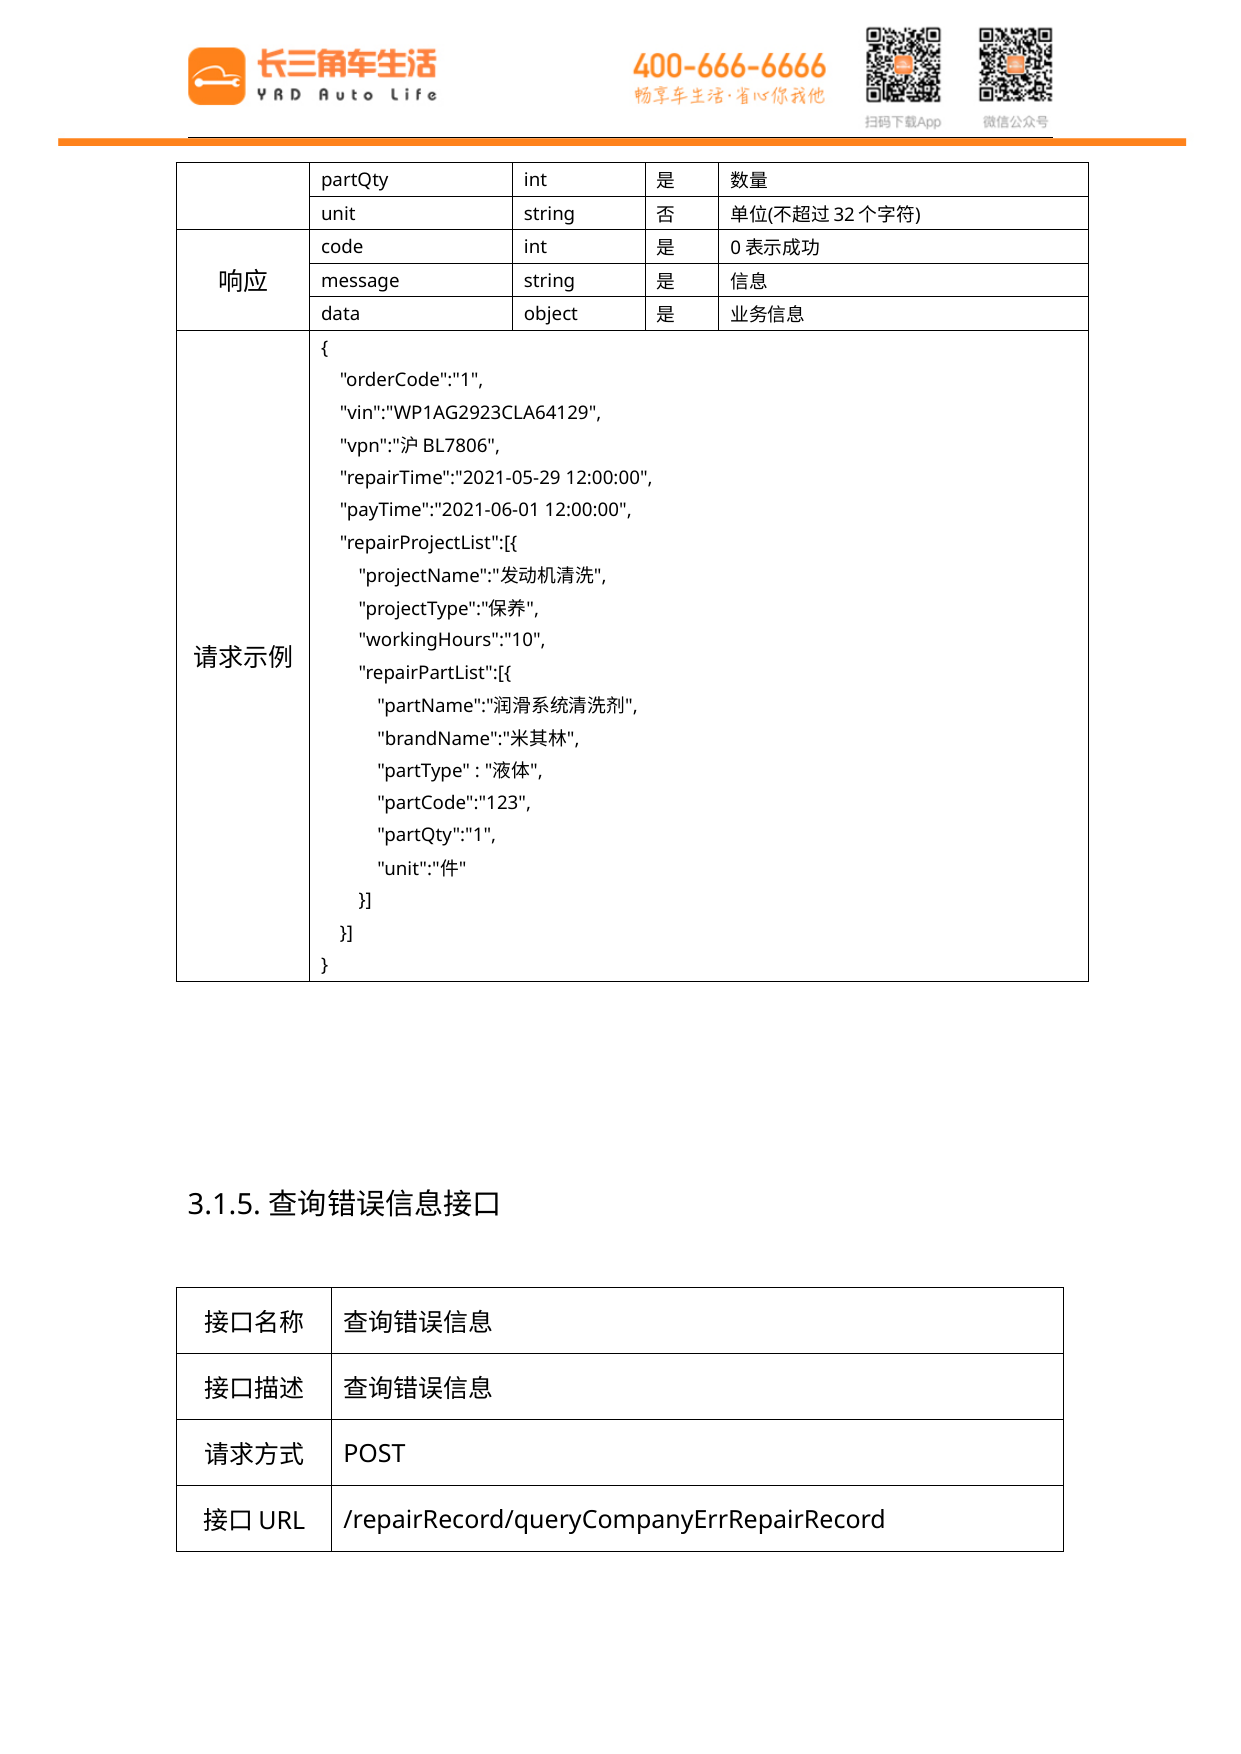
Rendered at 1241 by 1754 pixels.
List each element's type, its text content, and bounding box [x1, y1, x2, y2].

table_cell 请求方式 [177, 1420, 331, 1485]
table_cell 查询错误信息 [332, 1354, 1063, 1419]
table_cell message [310, 264, 512, 296]
subtitle 3.1.5. 查询错误信息接口 [187, 1169, 1053, 1234]
table_cell 接口描述 [177, 1354, 331, 1419]
table_cell POST [332, 1420, 1063, 1485]
table_cell 是 [646, 163, 718, 196]
table_header 接口名称 [177, 1288, 331, 1353]
table_cell string [513, 264, 645, 296]
table_cell int [513, 230, 645, 263]
table_cell 响应 [177, 230, 309, 330]
table_cell unit [310, 197, 512, 229]
table_cell 单位(不超过32个字符) [719, 197, 1088, 229]
table_cell partQty [310, 163, 512, 196]
table_cell code [310, 230, 512, 263]
table_cell 数量 [719, 163, 1088, 196]
table_cell string [513, 197, 645, 229]
table_cell int [513, 163, 645, 196]
table_cell 是 [646, 264, 718, 296]
table_cell object [513, 297, 645, 330]
table_cell /repairRecord/queryCompanyErrRepairRecord [332, 1486, 1063, 1551]
table_cell 否 [646, 197, 718, 229]
table_cell 是 [646, 297, 718, 330]
table_cell 请求示例 [177, 331, 309, 981]
table_cell 是 [646, 230, 718, 263]
table_cell data [310, 297, 512, 330]
table_cell 接口URL [177, 1486, 331, 1551]
table_cell 业务信息 [719, 297, 1088, 330]
picture [0, 0, 1241, 146]
table_cell 0表示成功 [719, 230, 1088, 263]
table_cell { "orderCode":"1", "vin":"WP1AG2923CLA64129", "vpn":"沪BL7806", "repairTime":"2021-05-29 12:00:00", "payTime":"2021-06-01 12:00:00", "repairProjectList":[{ "projectName":"发动机清洗", "projectType":"保养", "workingHours":"10", "repairPartList":[{ "partName":"润滑系统清洗剂", "brandName":"米其林", "partType" : "液体", "partCode":"123", "partQty":"1", "unit":"件" }] }] } [310, 331, 1088, 981]
table_header 查询错误信息 [332, 1288, 1063, 1353]
table_cell 信息 [719, 264, 1088, 296]
